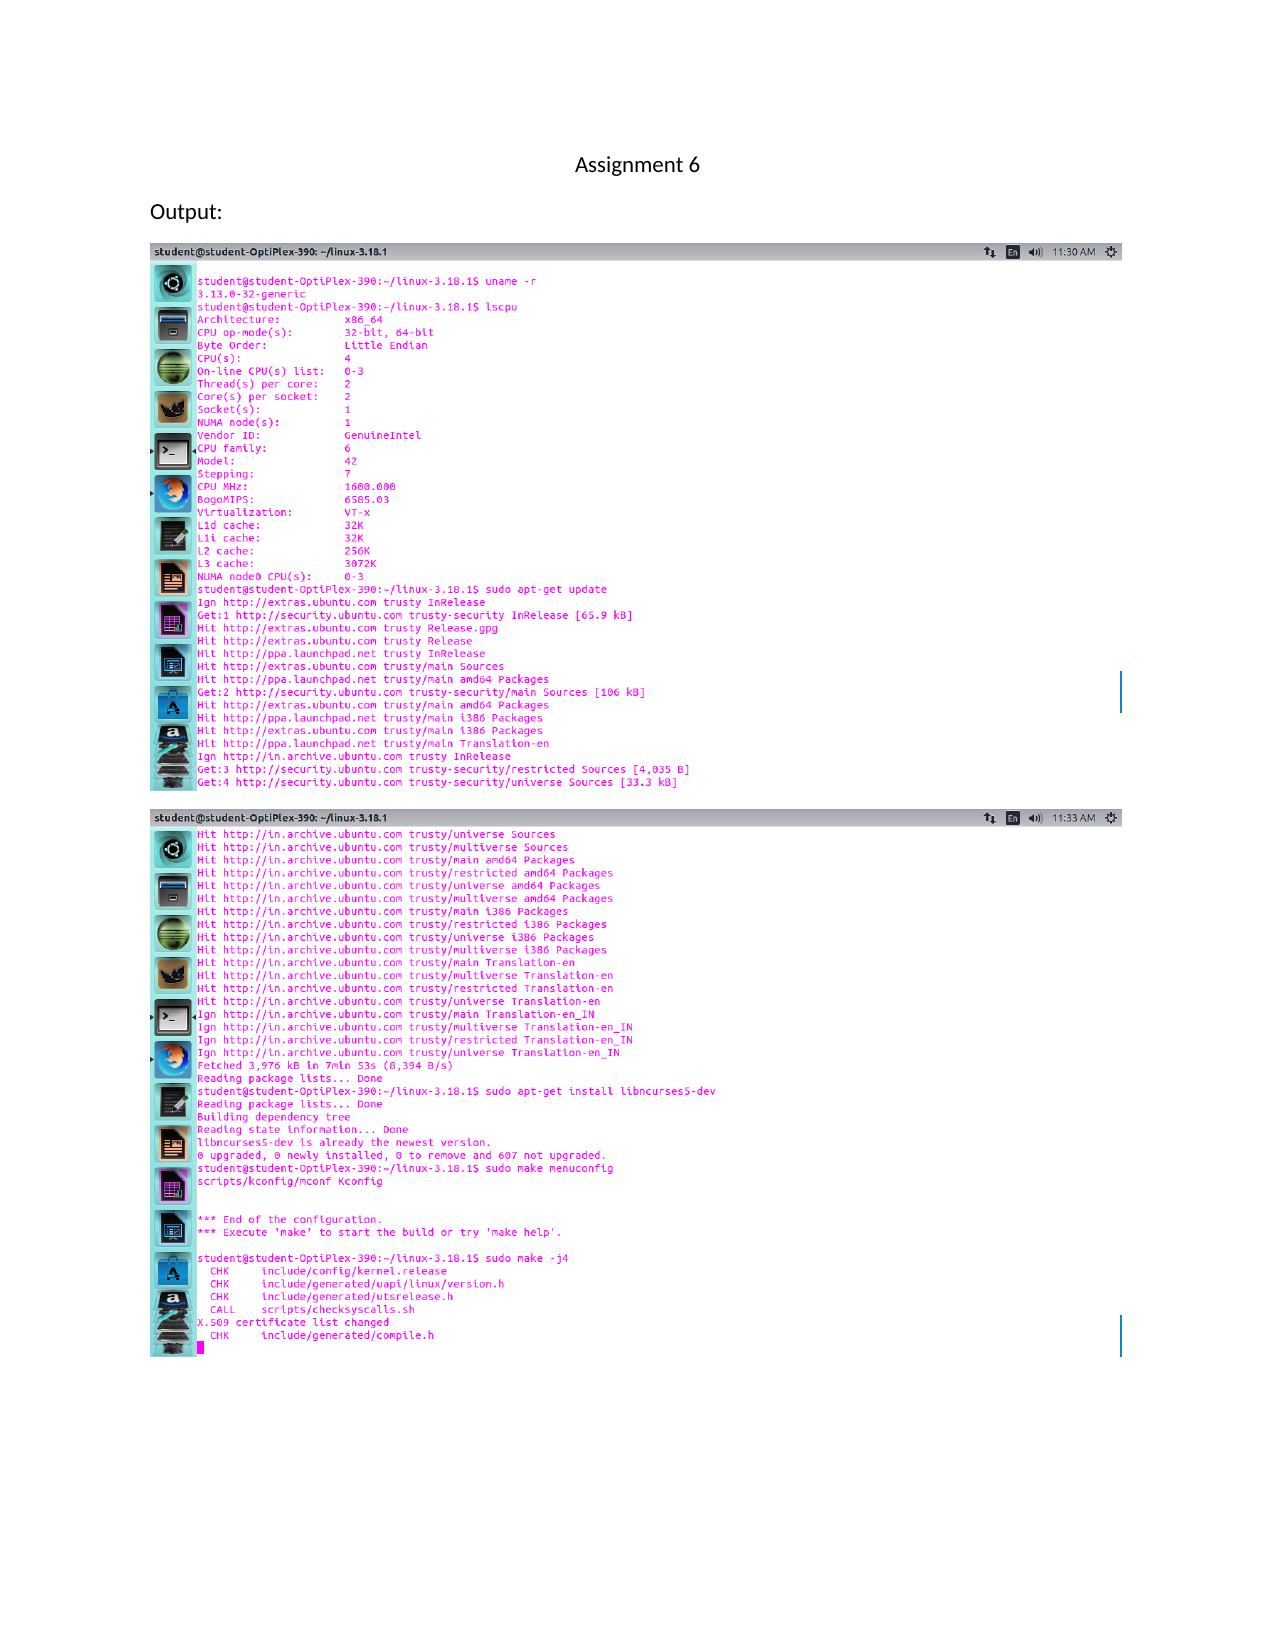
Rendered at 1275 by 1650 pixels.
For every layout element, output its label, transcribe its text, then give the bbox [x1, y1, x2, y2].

picture [150, 809, 1122, 1357]
picture [150, 243, 1122, 791]
text Output: [150, 197, 1125, 225]
text Assignment 6 [150, 150, 1125, 178]
